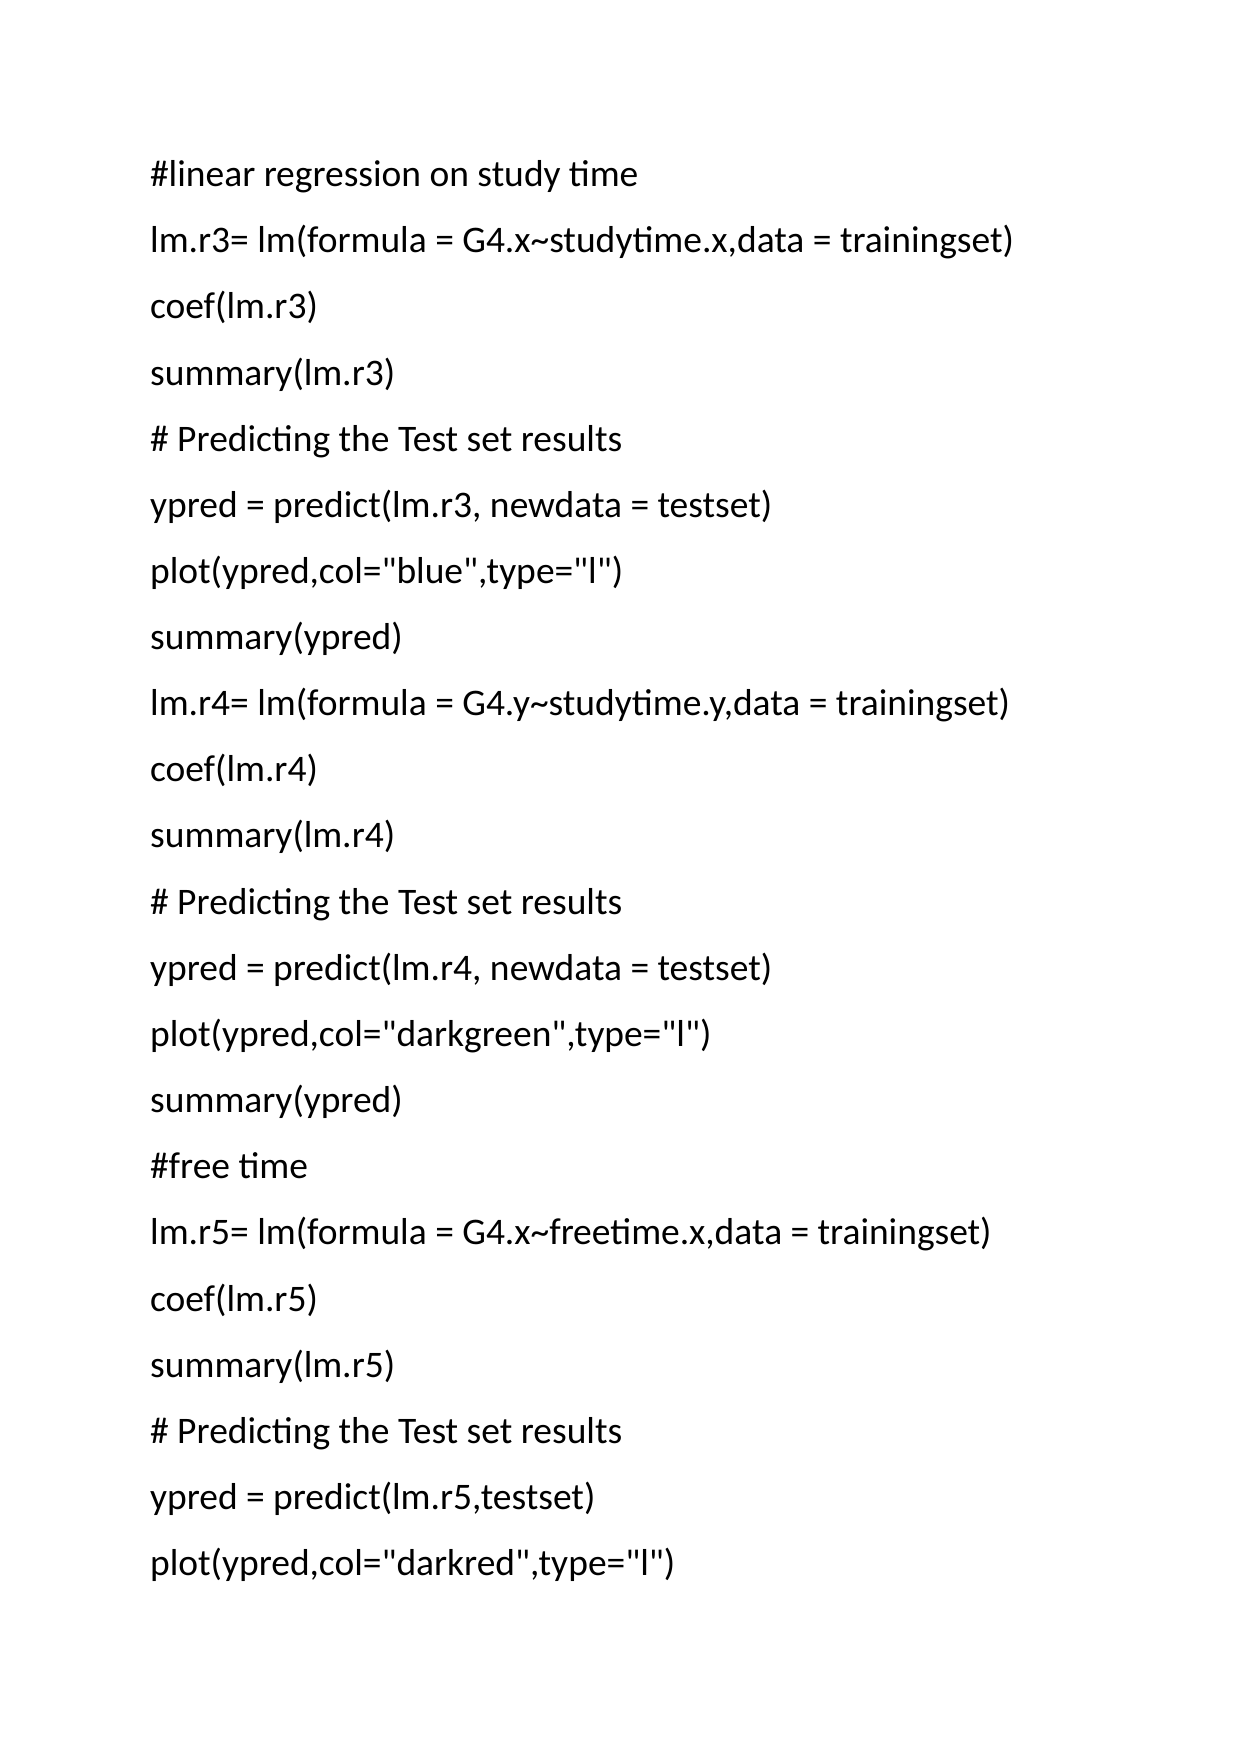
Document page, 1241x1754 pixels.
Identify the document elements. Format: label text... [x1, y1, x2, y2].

text plot(ypred,col="darkred",type="l") [150, 1539, 1090, 1585]
text summary(ypred) [150, 613, 1090, 659]
text ypred = predict(lm.r5,testset) [150, 1473, 1090, 1519]
text ypred = predict(lm.r4, newdata = testset) [150, 944, 1090, 989]
text coef(lm.r4) [150, 745, 1090, 791]
text #linear regression on study time [150, 150, 1090, 196]
text summary(lm.r3) [150, 348, 1090, 394]
text ypred = predict(lm.r3, newdata = testset) [150, 481, 1090, 527]
text summary(lm.r4) [150, 811, 1090, 857]
text lm.r5= lm(formula = G4.x~freetime.x,data = trainingset) [150, 1208, 1090, 1254]
text coef(lm.r5) [150, 1274, 1090, 1320]
text summary(lm.r5) [150, 1341, 1090, 1386]
text # Predicting the Test set results [150, 414, 1090, 460]
text # Predicting the Test set results [150, 1407, 1090, 1453]
text lm.r4= lm(formula = G4.y~studytime.y,data = trainingset) [150, 679, 1090, 725]
text plot(ypred,col="darkgreen",type="l") [150, 1010, 1090, 1056]
text #free time [150, 1142, 1090, 1188]
text # Predicting the Test set results [150, 878, 1090, 923]
text lm.r3= lm(formula = G4.x~studytime.x,data = trainingset) [150, 216, 1090, 262]
text coef(lm.r3) [150, 282, 1090, 328]
text summary(ypred) [150, 1076, 1090, 1122]
text plot(ypred,col="blue",type="l") [150, 547, 1090, 593]
